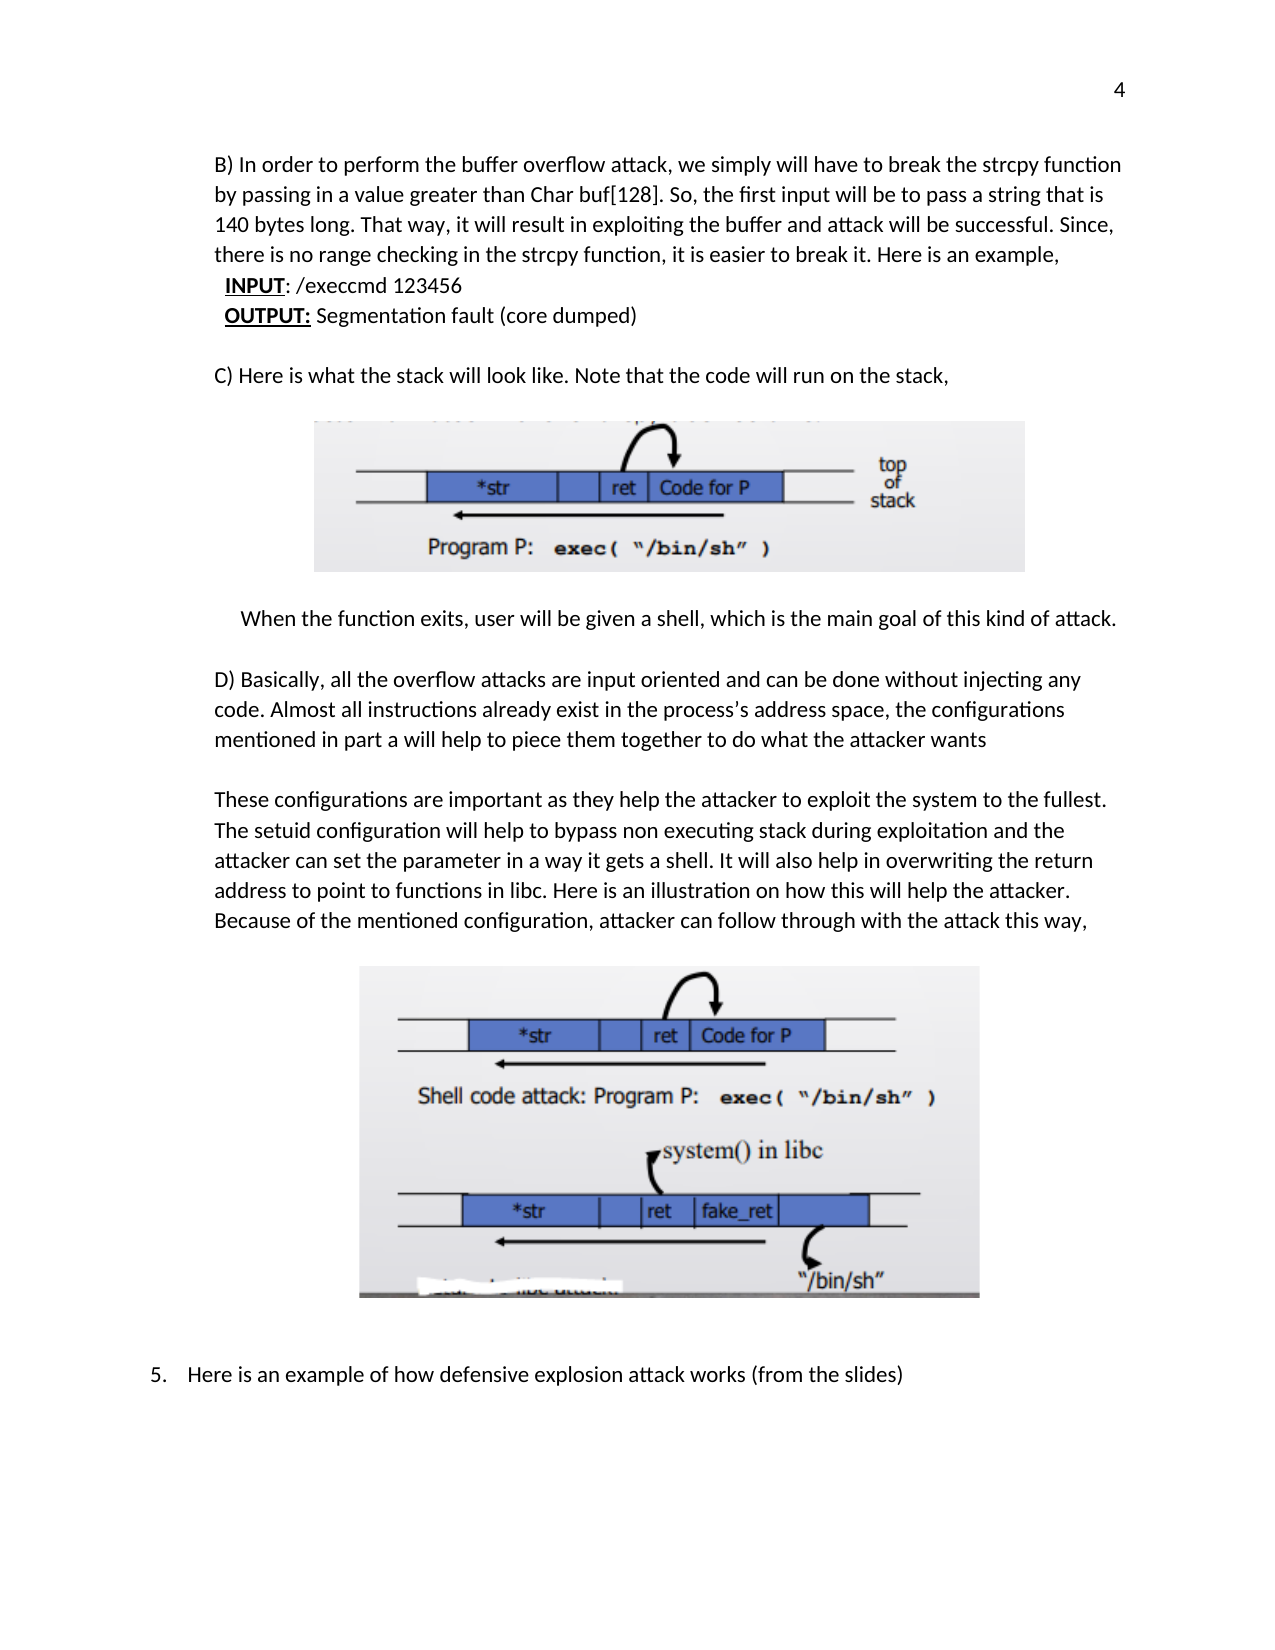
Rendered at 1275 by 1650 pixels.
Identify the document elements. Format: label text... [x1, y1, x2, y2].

list B) In order to perform the buffer overflow attack, we simply will have to break the strcpy function by passing in a value greater than Char buf[128]. So, the first input will be to pass a string that is 140 bytes long. That way, it will result in exploiting the buffer and attack will be successful. Since, there is no range checking in the strcpy function, it is easier to break it. Here is an example, [214, 150, 1125, 269]
list OUTPUT: Segmentation fault (core dumped) [214, 301, 1125, 329]
list These configurations are important as they help the attacker to exploit the system to the fullest. The setuid configuration will help to bypass non executing stack during exploitation and the attacker can set the parameter in a way it gets a shell. It will also help in overwriting the return address to point to functions in libc. Here is an illustration on how this will help the attacker. Because of the mentioned configuration, attacker can follow through with the attack this way, [214, 786, 1125, 934]
list D) Basically, all the overflow attacks are input oriented and can be done without injecting any code. Almost all instructions already exist in the process’s address space, the configurations mentioned in part a will help to piece them together to do what the attacker wants [214, 665, 1125, 753]
list Here is an example of how defensive explosion attack works (from the slides) [150, 1361, 1125, 1389]
list C) Here is what the stack will look like. Note that the code will run on the stack, [214, 361, 1125, 389]
picture [359, 966, 980, 1298]
picture [314, 421, 1025, 572]
list When the function exits, user will be given a shell, which is the main goal of this kind of attack. [225, 604, 1125, 632]
list INPUT: /execcmd 123456 [214, 271, 1125, 299]
